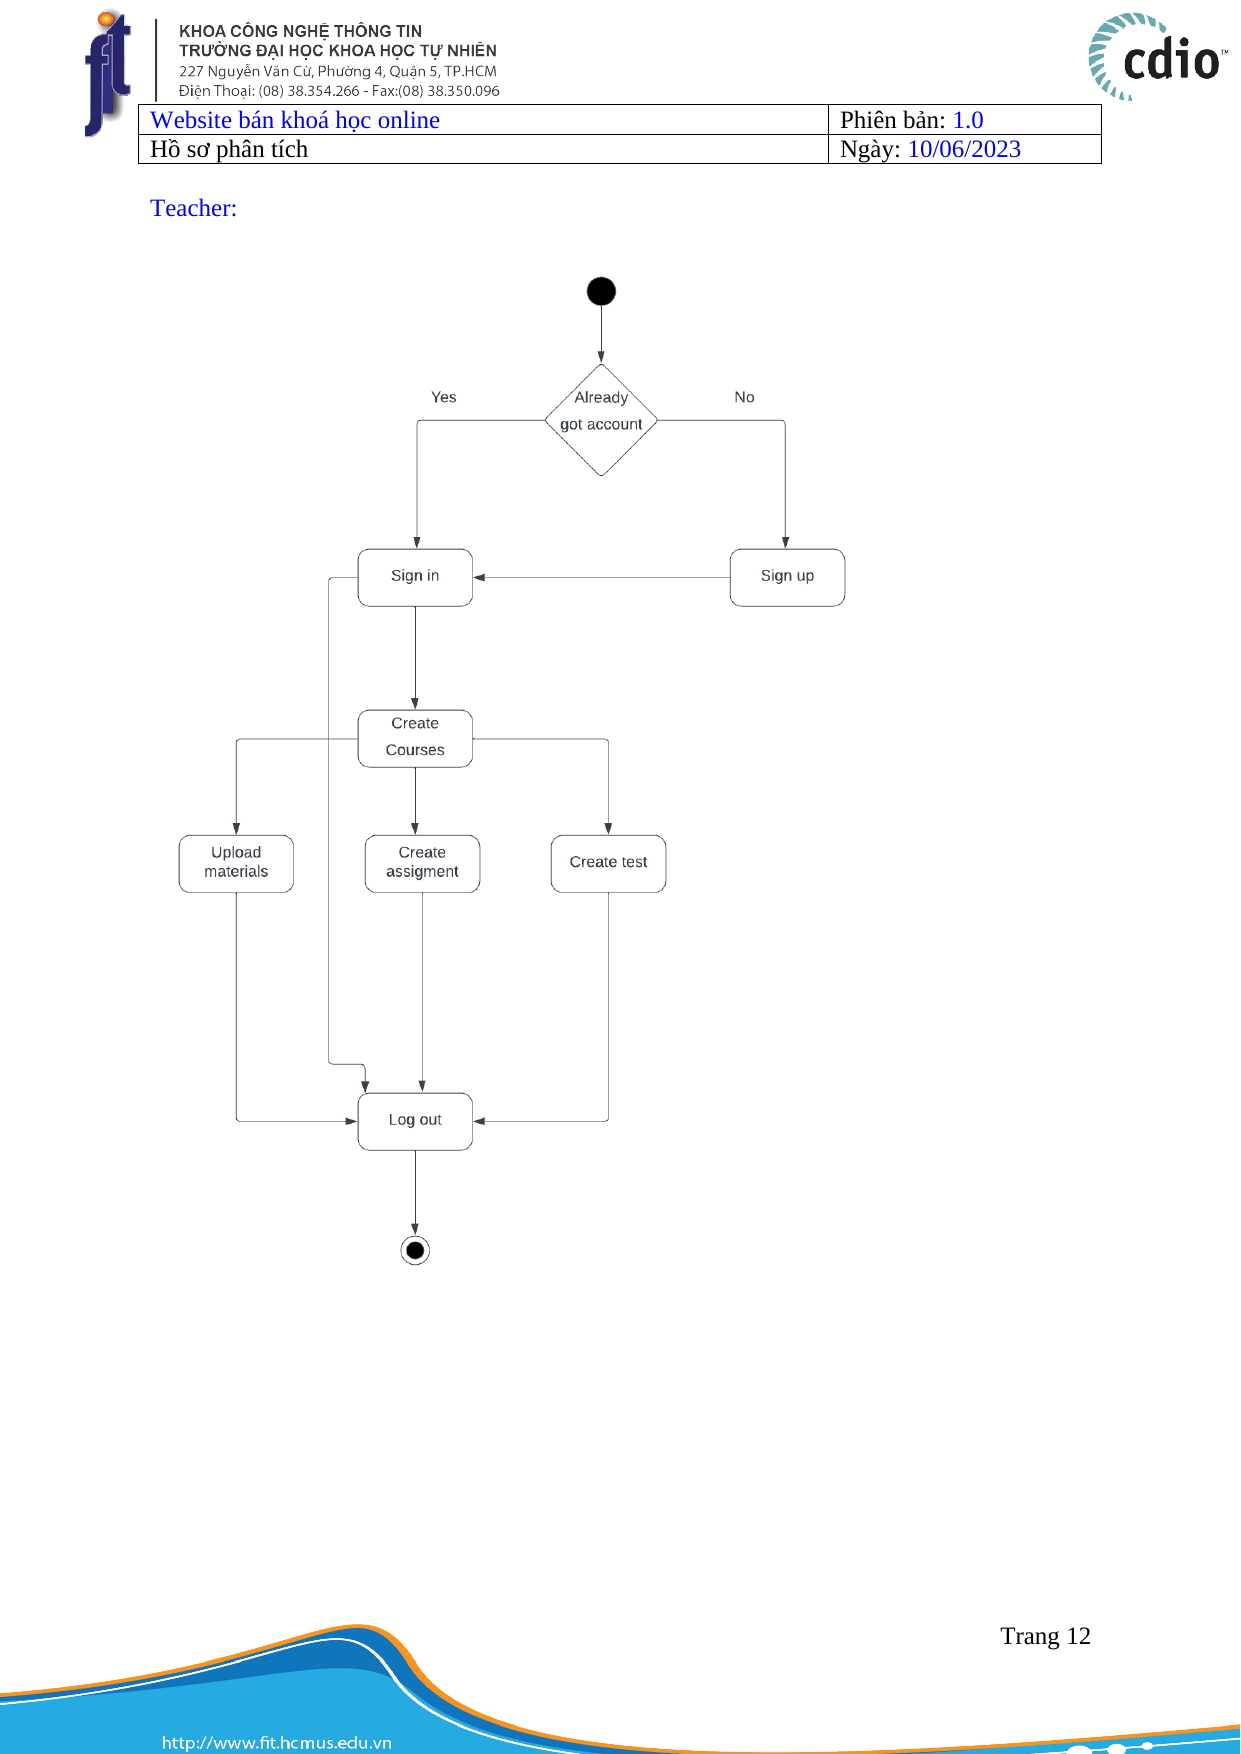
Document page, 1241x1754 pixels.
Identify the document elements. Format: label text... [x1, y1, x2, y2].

picture [61, 2, 1241, 161]
picture [139, 135, 828, 161]
picture [139, 105, 828, 134]
picture [829, 105, 1101, 134]
picture [220, 147, 225, 156]
picture [150, 248, 873, 1293]
picture [0, 1621, 1241, 1754]
picture [829, 135, 1101, 161]
text Teacher: [150, 193, 1090, 222]
